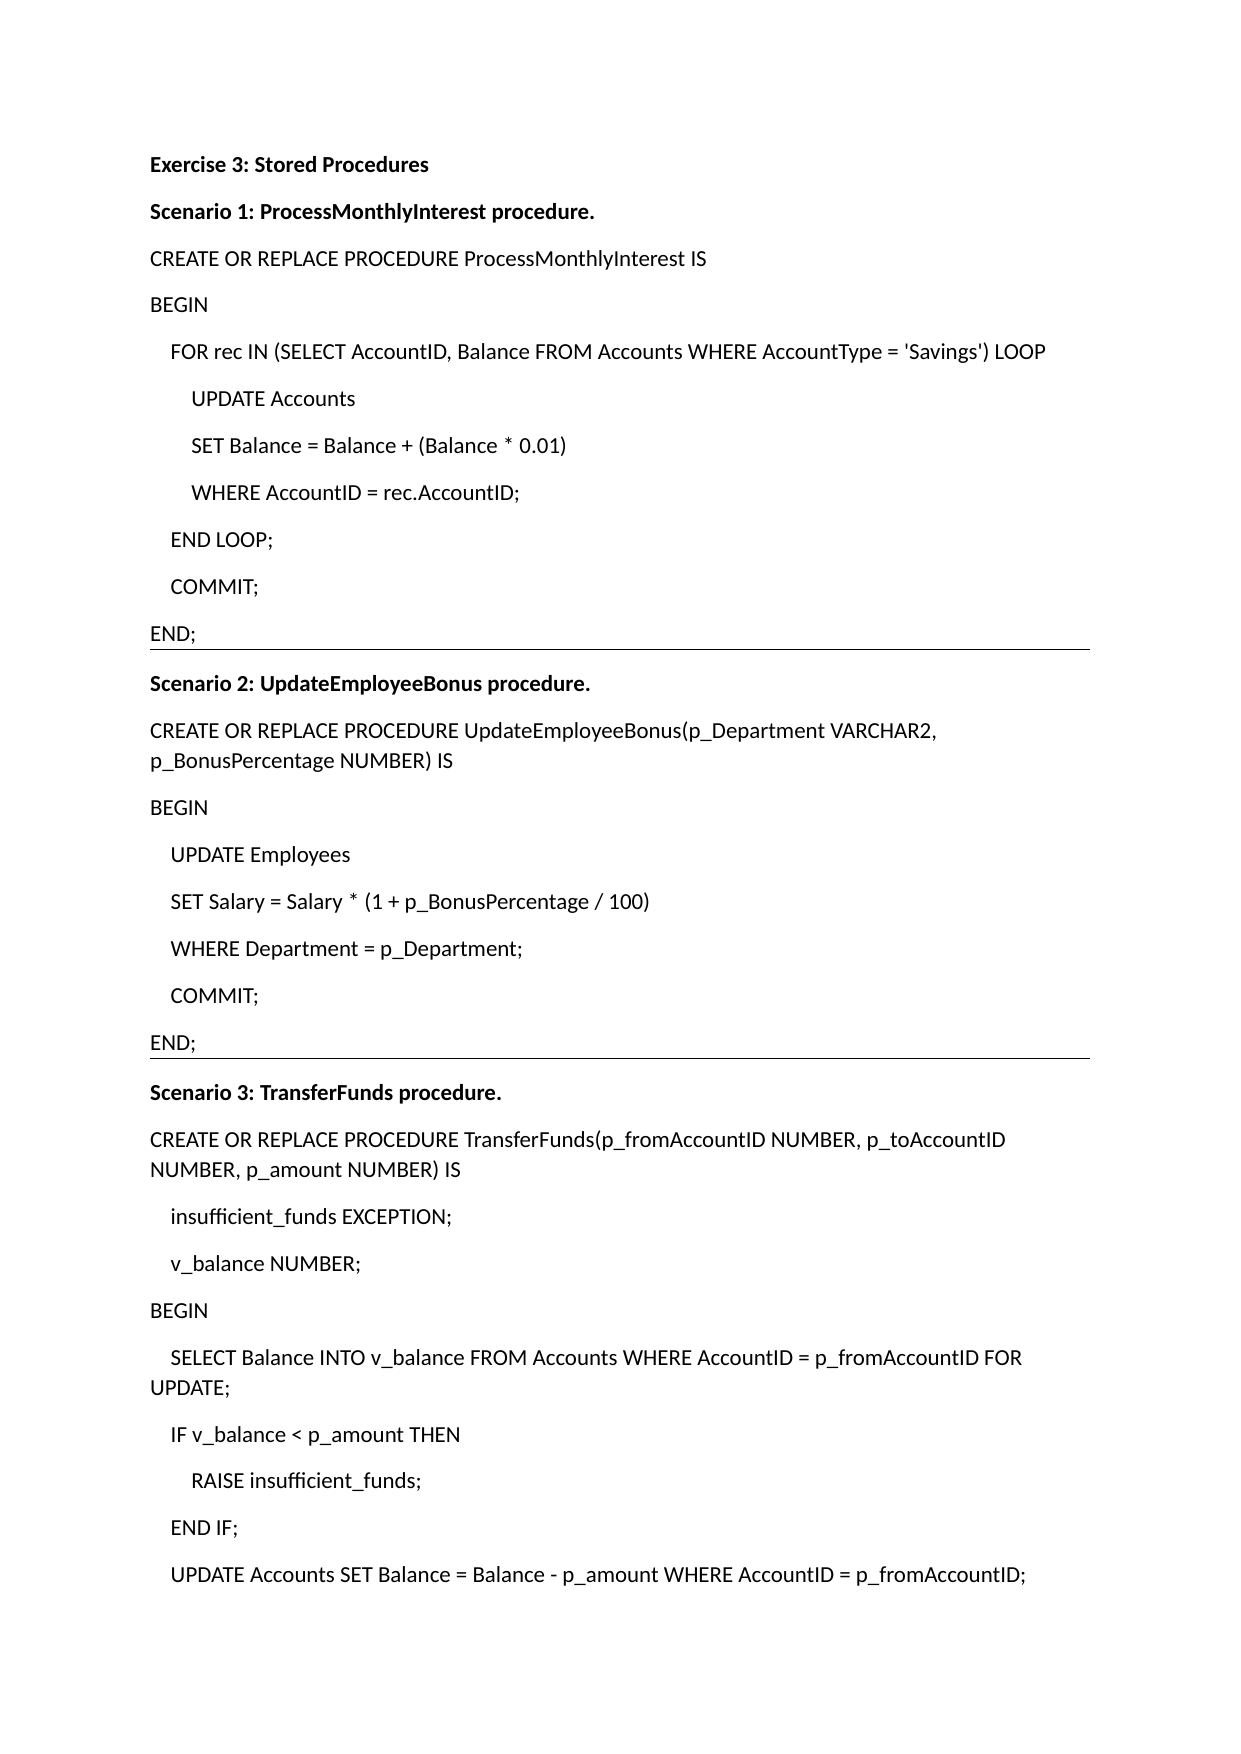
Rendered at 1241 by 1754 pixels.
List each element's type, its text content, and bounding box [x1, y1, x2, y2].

text WHERE AccountID = rec.AccountID; [150, 478, 1090, 506]
text CREATE OR REPLACE PROCEDURE ProcessMonthlyInterest IS [150, 244, 1090, 272]
text Scenario 2: UpdateEmployeeBonus procedure. [150, 669, 1090, 697]
text END; [150, 619, 1090, 649]
text BEGIN [150, 291, 1090, 319]
text RAISE insufficient_funds; [150, 1467, 1090, 1495]
text Exercise 3: Stored Procedures [150, 150, 1090, 178]
text Scenario 3: TransferFunds procedure. [150, 1078, 1090, 1106]
text FOR rec IN (SELECT AccountID, Balance FROM Accounts WHERE AccountType = 'Savings') LOOP [150, 337, 1090, 366]
text COMMIT; [150, 572, 1090, 600]
text SET Balance = Balance + (Balance * 0.01) [150, 431, 1090, 459]
text WHERE Department = p_Department; [150, 934, 1090, 962]
text SET Salary = Salary * (1 + p_BonusPercentage / 100) [150, 887, 1090, 915]
text UPDATE Accounts SET Balance = Balance - p_amount WHERE AccountID = p_fromAccountID; [150, 1560, 1090, 1588]
text CREATE OR REPLACE PROCEDURE TransferFunds(p_fromAccountID NUMBER, p_toAccountID NUMBER, p_amount NUMBER) IS [150, 1125, 1090, 1183]
text CREATE OR REPLACE PROCEDURE UpdateEmployeeBonus(p_Department VARCHAR2, p_BonusPercentage NUMBER) IS [150, 716, 1090, 774]
text BEGIN [150, 793, 1090, 821]
text UPDATE Employees [150, 840, 1090, 868]
text insufficient_funds EXCEPTION; [150, 1202, 1090, 1230]
text IF v_balance < p_amount THEN [150, 1420, 1090, 1448]
text COMMIT; [150, 981, 1090, 1009]
text Scenario 1: ProcessMonthlyInterest procedure. [150, 197, 1090, 225]
text END LOOP; [150, 525, 1090, 553]
text END; [150, 1028, 1090, 1058]
text END IF; [150, 1513, 1090, 1542]
text v_balance NUMBER; [150, 1249, 1090, 1277]
text SELECT Balance INTO v_balance FROM Accounts WHERE AccountID = p_fromAccountID FOR UPDATE; [150, 1343, 1090, 1401]
text BEGIN [150, 1296, 1090, 1324]
text UPDATE Accounts [150, 384, 1090, 412]
